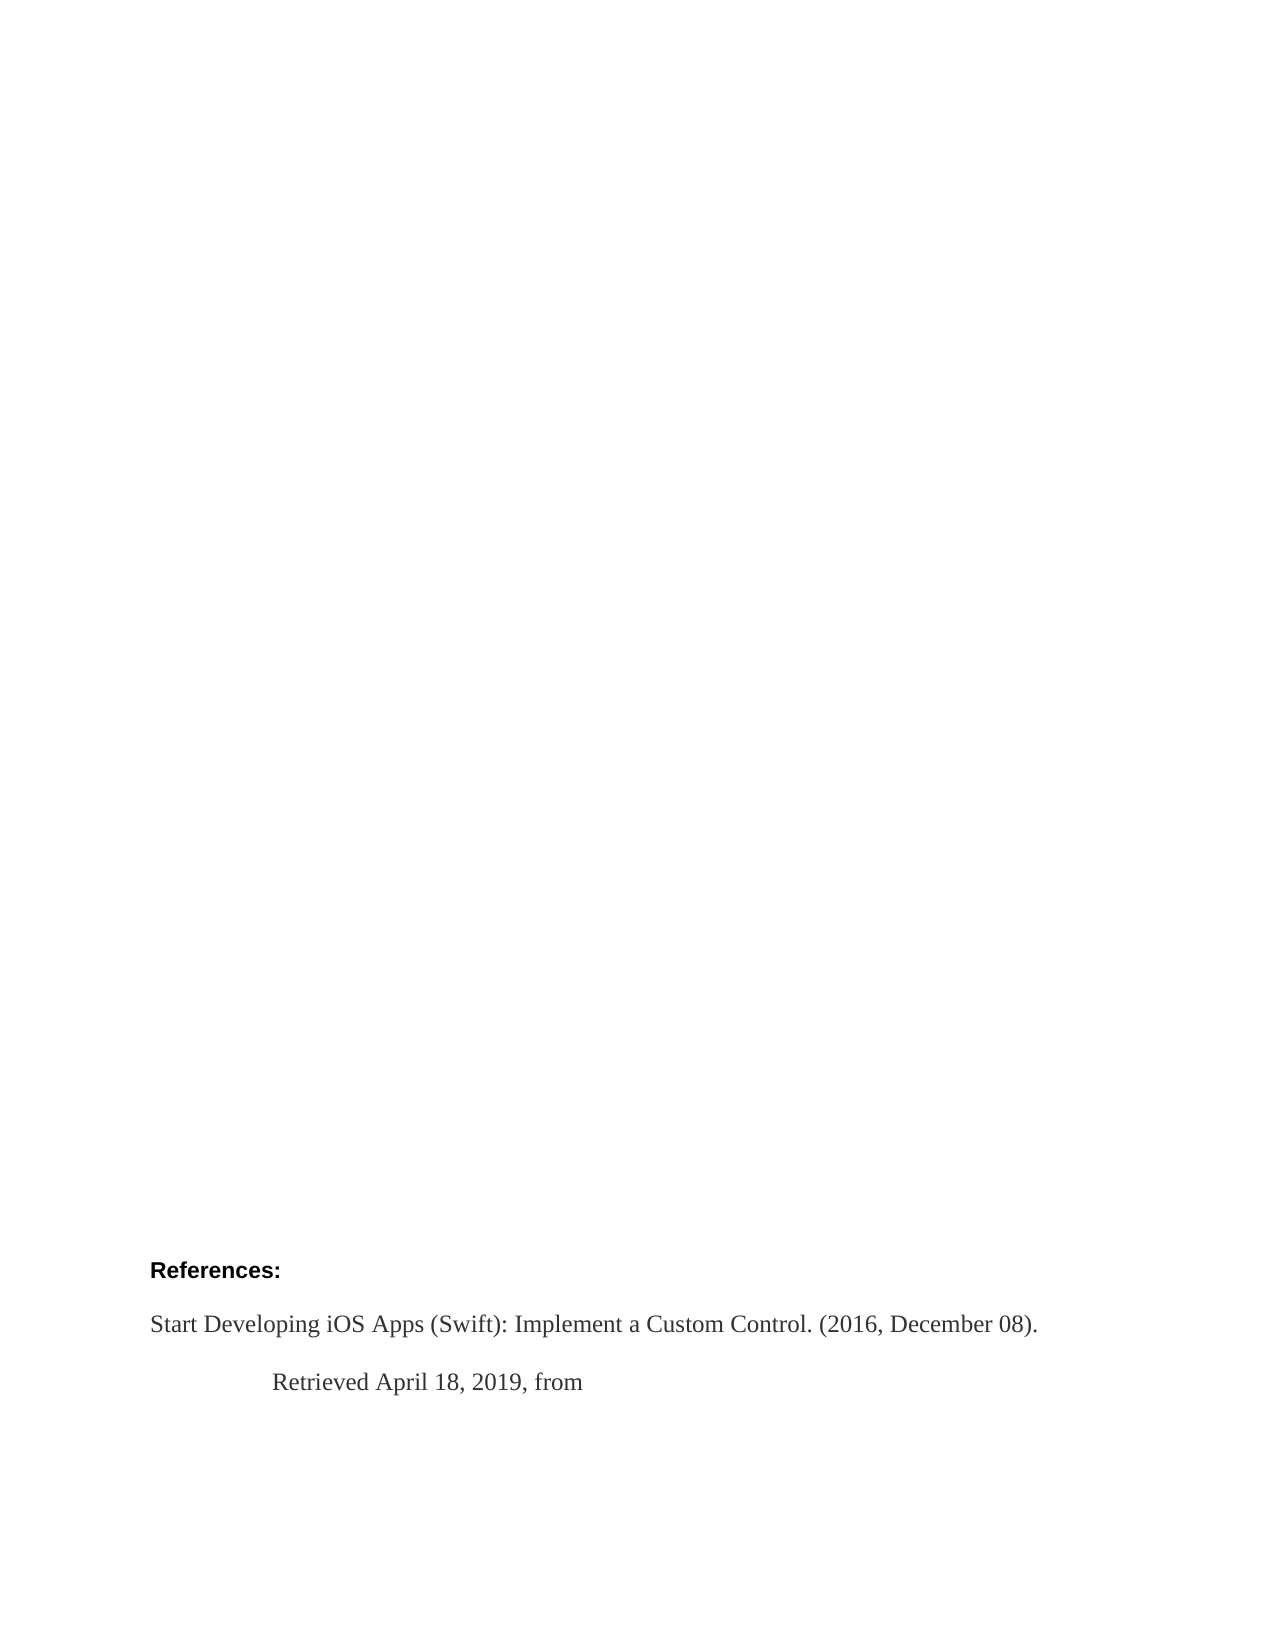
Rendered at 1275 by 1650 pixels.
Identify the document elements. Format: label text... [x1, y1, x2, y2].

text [150, 1309, 1125, 1396]
text References: [150, 1257, 1125, 1283]
